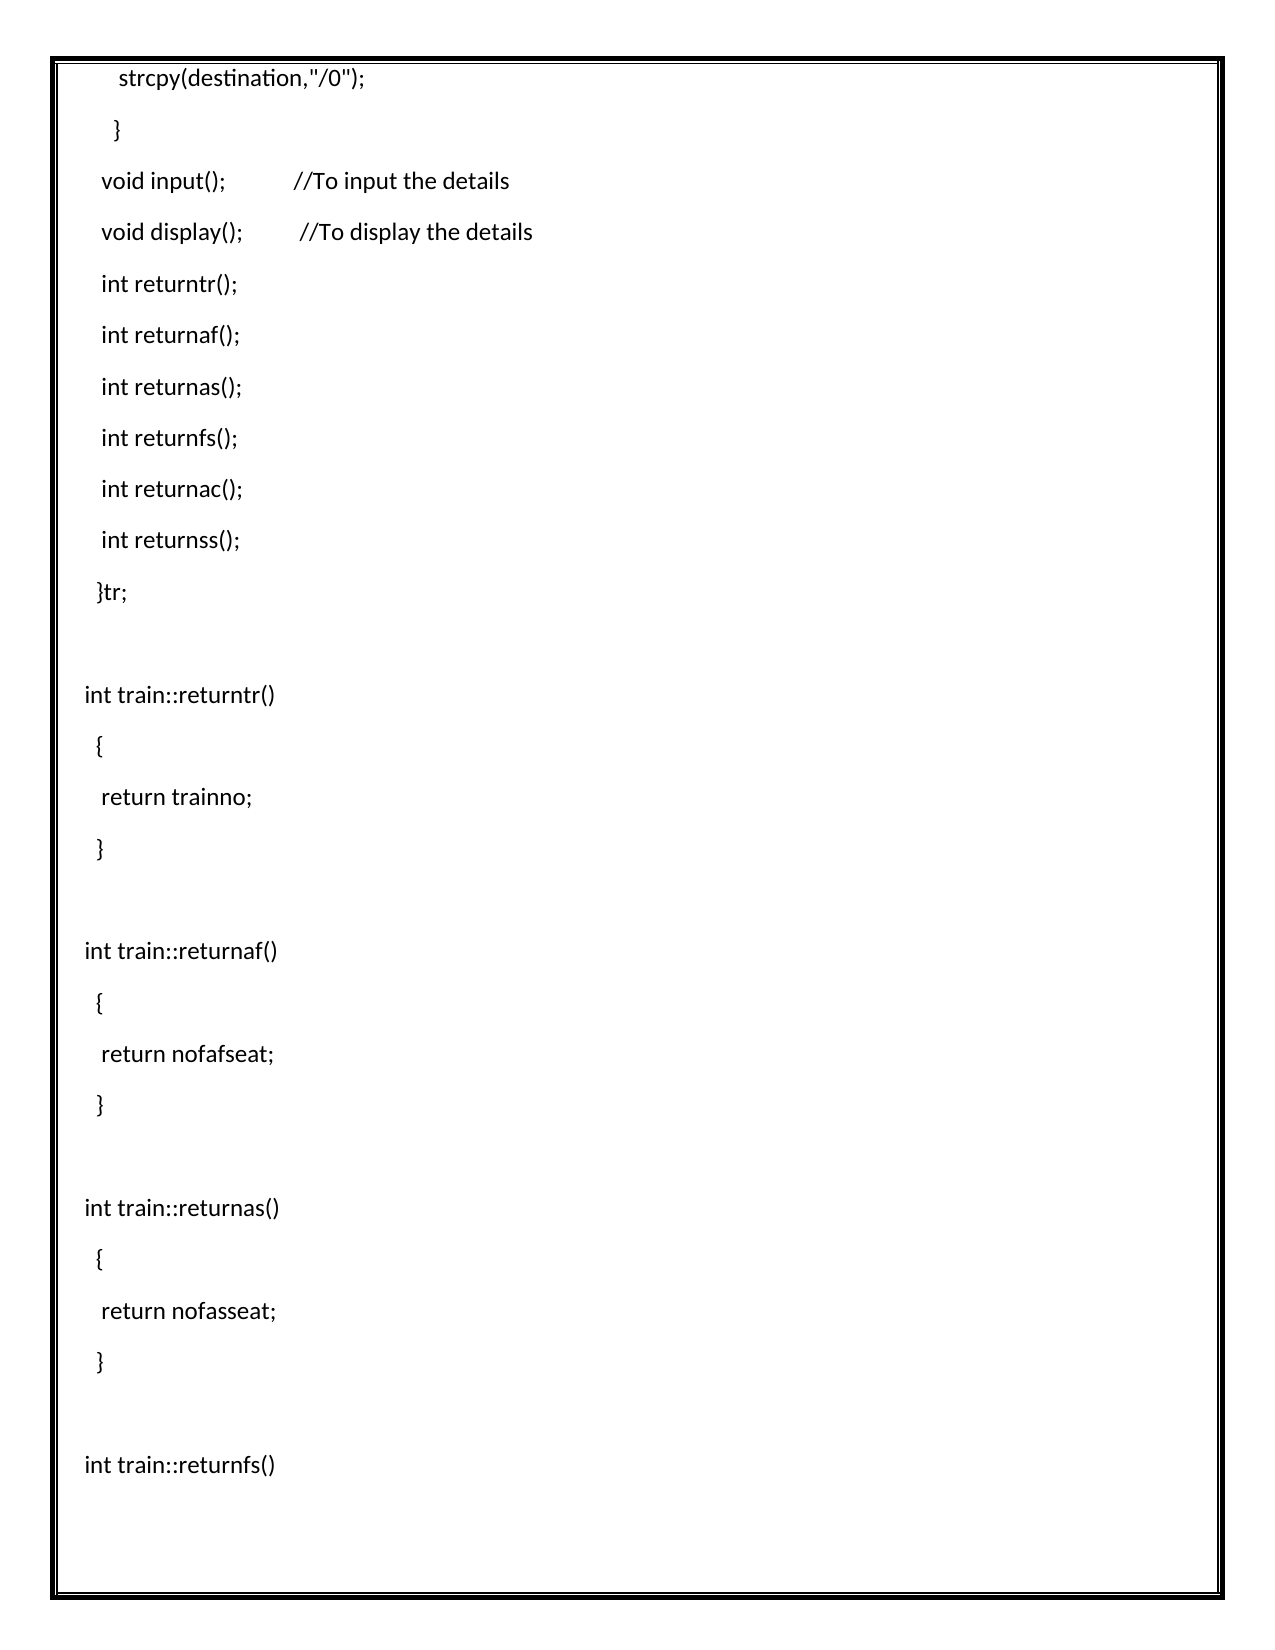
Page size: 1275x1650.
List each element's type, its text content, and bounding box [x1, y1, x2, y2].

text { [84, 730, 1181, 761]
text }tr; [84, 576, 1181, 607]
text int returntr(); [84, 268, 1181, 298]
text return nofasseat; [84, 1295, 1181, 1326]
text int train::returnaf() [84, 936, 1181, 966]
text return nofafseat; [84, 1038, 1181, 1069]
text } [84, 114, 1181, 144]
text { [84, 987, 1181, 1017]
text int returnfs(); [84, 422, 1181, 452]
text int train::returnfs() [84, 1449, 1181, 1479]
text int train::returntr() [84, 679, 1181, 709]
text int returnaf(); [84, 319, 1181, 350]
text int returnac(); [84, 473, 1181, 504]
text } [84, 1089, 1181, 1120]
text } [84, 1346, 1181, 1377]
text } [84, 833, 1181, 863]
text int train::returnas() [84, 1192, 1181, 1223]
text int returnss(); [84, 525, 1181, 555]
text { [84, 1244, 1181, 1274]
text int returnas(); [84, 371, 1181, 401]
text return trainno; [84, 781, 1181, 812]
text void input(); //To input the details [84, 165, 1181, 196]
text void display(); //To display the details [84, 217, 1181, 247]
text strcpy(destination,"/0"); [84, 64, 1181, 93]
